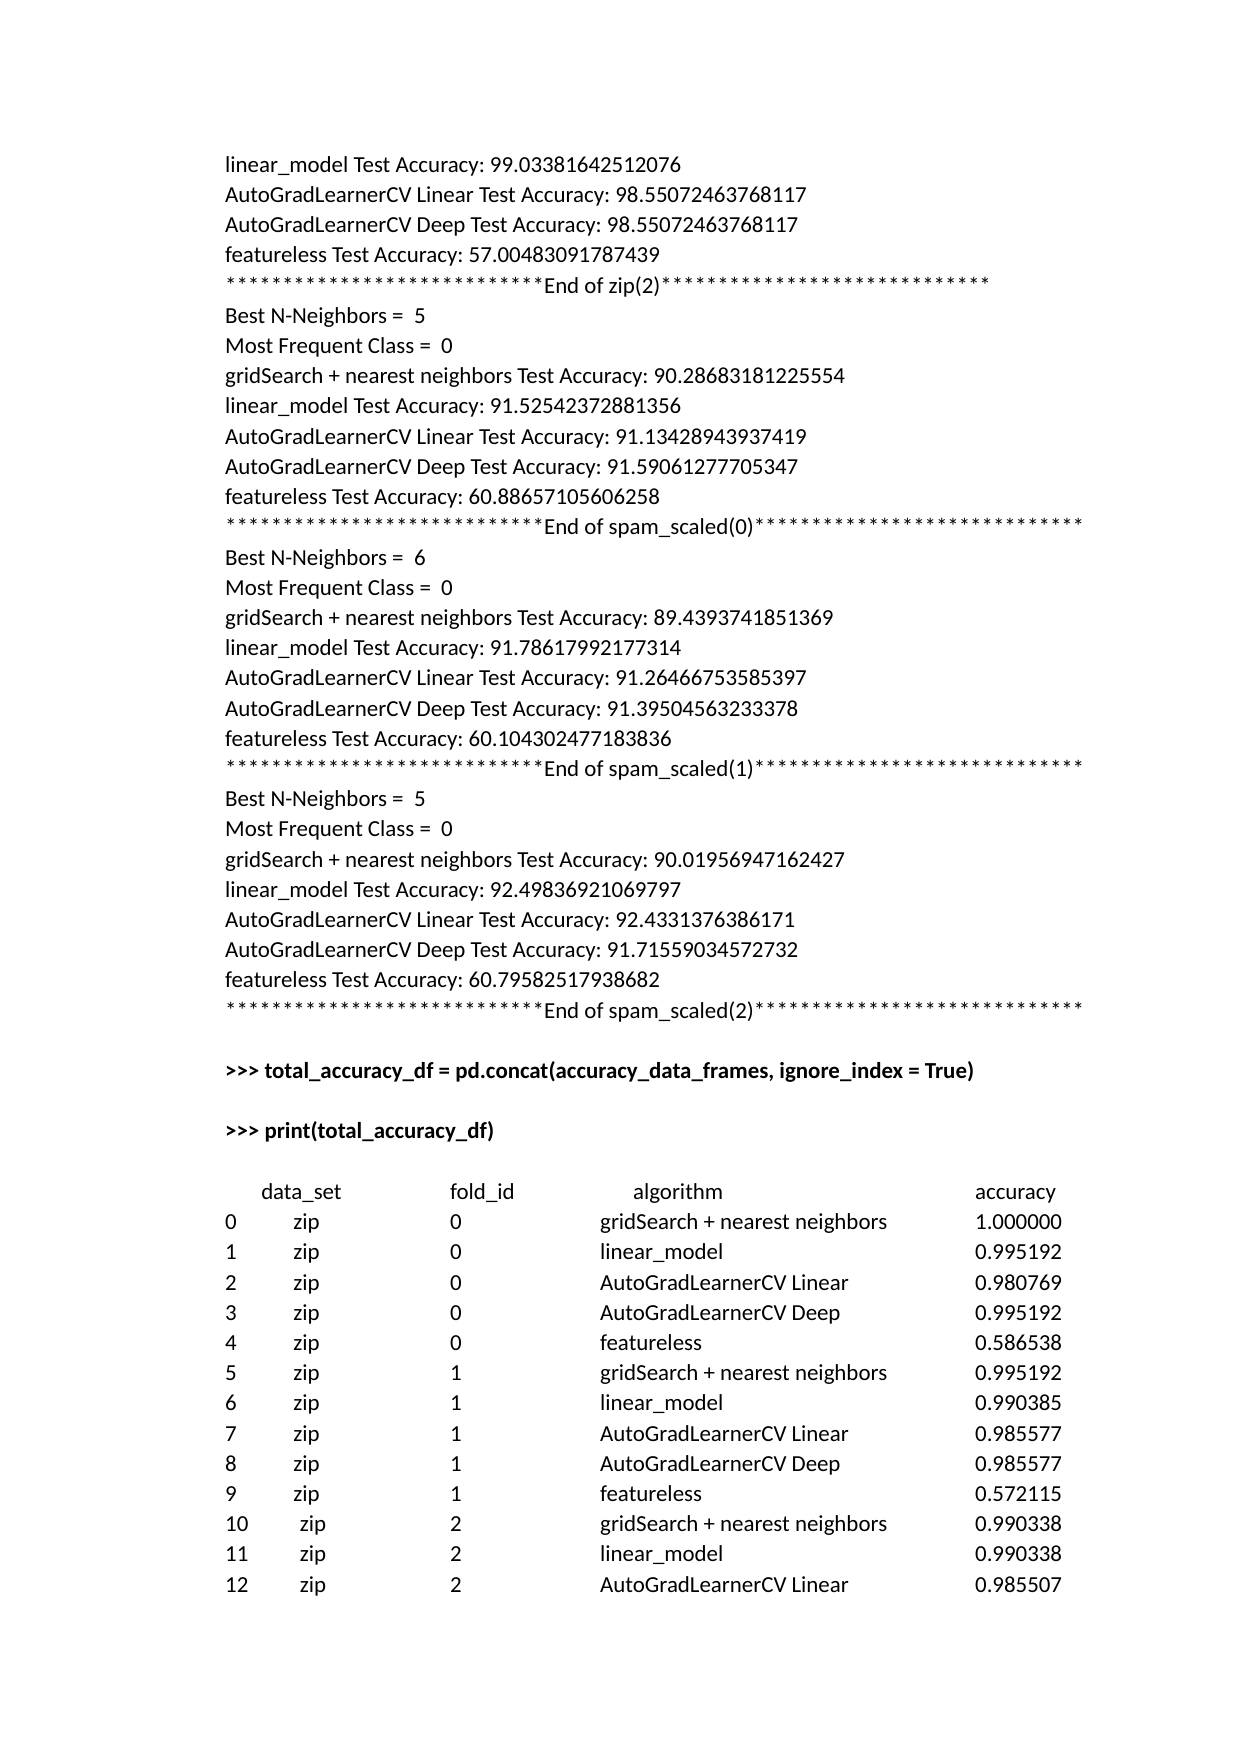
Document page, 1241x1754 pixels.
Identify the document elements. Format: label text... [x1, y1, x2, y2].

list 12 zip 2 AutoGradLearnerCV Linear 0.985507 [225, 1570, 1090, 1598]
list 6 zip 1 linear_model 0.990385 [225, 1388, 1090, 1417]
list 4 zip 0 featureless 0.586538 [225, 1328, 1090, 1356]
list 8 zip 1 AutoGradLearnerCV Deep 0.985577 [225, 1449, 1090, 1477]
list gridSearch + nearest neighbors Test Accuracy: 90.28683181225554 [225, 361, 1090, 389]
list Best N-Neighbors = 5 [225, 784, 1090, 812]
list gridSearch + nearest neighbors Test Accuracy: 90.01956947162427 [225, 845, 1090, 873]
list featureless Test Accuracy: 60.88657105606258 [225, 482, 1090, 510]
list gridSearch + nearest neighbors Test Accuracy: 89.4393741851369 [225, 603, 1090, 631]
list ****************************End of spam_scaled(2)***************************** [225, 996, 1090, 1024]
list Most Frequent Class = 0 [225, 573, 1090, 601]
list AutoGradLearnerCV Linear Test Accuracy: 98.55072463768117 [225, 180, 1090, 208]
list ****************************End of spam_scaled(0)***************************** [225, 512, 1090, 541]
list Best N-Neighbors = 5 [225, 301, 1090, 329]
list 0 zip 0 gridSearch + nearest neighbors 1.000000 [225, 1207, 1090, 1235]
list AutoGradLearnerCV Deep Test Accuracy: 91.59061277705347 [225, 452, 1090, 480]
list Most Frequent Class = 0 [225, 331, 1090, 359]
list AutoGradLearnerCV Linear Test Accuracy: 91.13428943937419 [225, 422, 1090, 450]
list 2 zip 0 AutoGradLearnerCV Linear 0.980769 [225, 1268, 1090, 1296]
list AutoGradLearnerCV Linear Test Accuracy: 92.4331376386171 [225, 905, 1090, 933]
list 7 zip 1 AutoGradLearnerCV Linear 0.985577 [225, 1419, 1090, 1447]
list AutoGradLearnerCV Deep Test Accuracy: 98.55072463768117 [225, 210, 1090, 238]
list >>> print(total_accuracy_df) [225, 1117, 1090, 1145]
list featureless Test Accuracy: 57.00483091787439 [225, 241, 1090, 269]
list Best N-Neighbors = 6 [225, 543, 1090, 571]
list 1 zip 0 linear_model 0.995192 [225, 1237, 1090, 1266]
list AutoGradLearnerCV Linear Test Accuracy: 91.26466753585397 [225, 663, 1090, 692]
list 10 zip 2 gridSearch + nearest neighbors 0.990338 [225, 1509, 1090, 1537]
list >>> total_accuracy_df = pd.concat(accuracy_data_frames, ignore_index = True) [225, 1056, 1090, 1084]
list 3 zip 0 AutoGradLearnerCV Deep 0.995192 [225, 1298, 1090, 1326]
list 5 zip 1 gridSearch + nearest neighbors 0.995192 [225, 1358, 1090, 1386]
list featureless Test Accuracy: 60.104302477183836 [225, 724, 1090, 752]
list ****************************End of spam_scaled(1)***************************** [225, 754, 1090, 782]
list AutoGradLearnerCV Deep Test Accuracy: 91.39504563233378 [225, 694, 1090, 722]
list linear_model Test Accuracy: 99.03381642512076 [225, 150, 1090, 178]
list linear_model Test Accuracy: 92.49836921069797 [225, 875, 1090, 903]
list linear_model Test Accuracy: 91.78617992177314 [225, 633, 1090, 661]
list AutoGradLearnerCV Deep Test Accuracy: 91.71559034572732 [225, 935, 1090, 963]
list featureless Test Accuracy: 60.79582517938682 [225, 966, 1090, 994]
list linear_model Test Accuracy: 91.52542372881356 [225, 392, 1090, 420]
list Most Frequent Class = 0 [225, 814, 1090, 843]
list ****************************End of zip(2)***************************** [225, 271, 1090, 299]
list 9 zip 1 featureless 0.572115 [225, 1479, 1090, 1507]
list 11 zip 2 linear_model 0.990338 [225, 1539, 1090, 1568]
list data_set fold_id algorithm accuracy [225, 1177, 1090, 1205]
